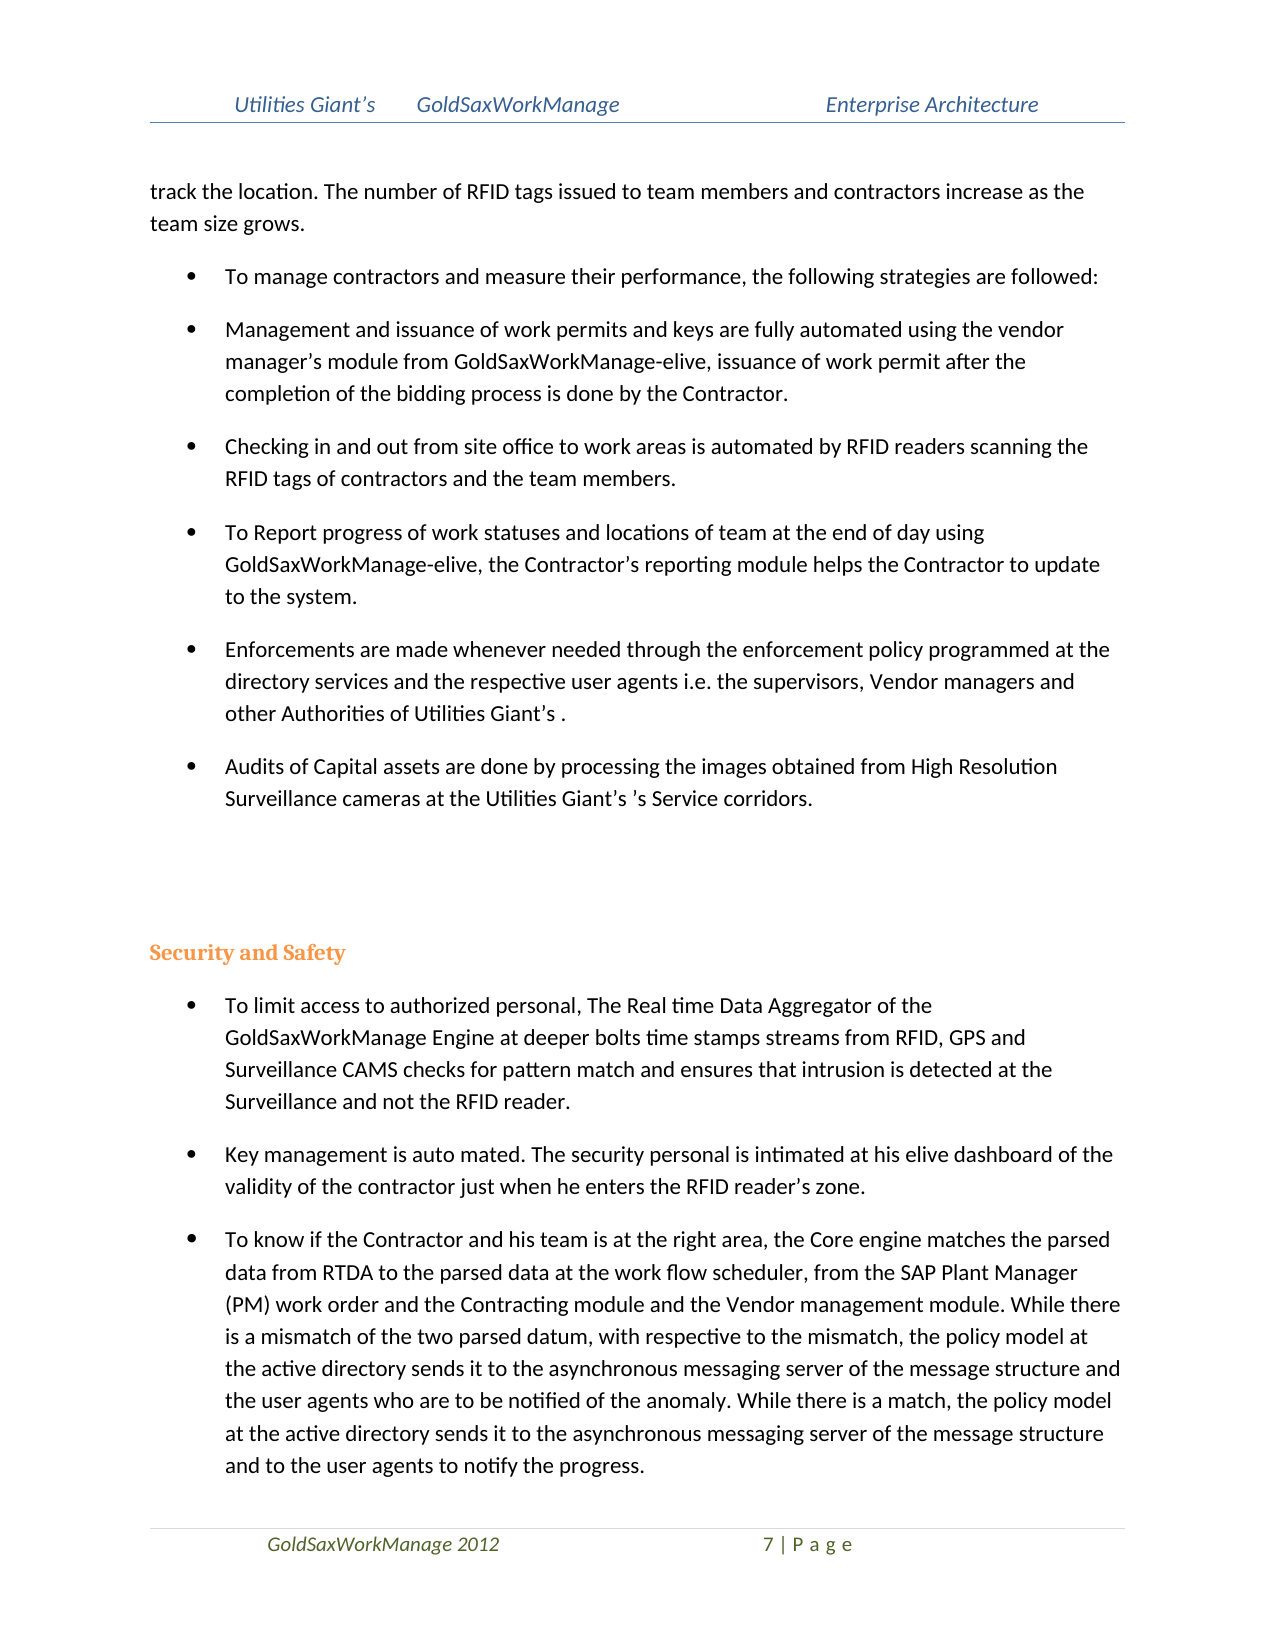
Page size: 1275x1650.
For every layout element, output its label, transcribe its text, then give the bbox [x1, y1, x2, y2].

list To know if the Contractor and his team is at the right area, the Core engine matches the parsed data from RTDA to the parsed data at the work flow scheduler, from the SAP Plant Manager (PM) work order and the Contracting module and the Vendor management module. While there is a mismatch of the two parsed datum, with respective to the mismatch, the policy model at the active directory sends it to the asynchronous messaging server of the message structure and the user agents who are to be notified of the anomaly. While there is a match, the policy model at the active directory sends it to the asynchronous messaging server of the message structure and to the user agents to notify the progress. [187, 1226, 1125, 1479]
list To limit access to authorized personal, The Real time Data Aggregator of the GoldSaxWorkManage Engine at deeper bolts time stamps streams from RFID, GPS and Surveillance CAMS checks for pattern match and ensures that intrusion is detected at the Surveillance and not the RFID reader. [187, 991, 1125, 1115]
list Key management is auto mated. The security personal is intimated at his elive dashboard of the validity of the contractor just when he enters the RFID reader’s zone. [187, 1140, 1125, 1201]
list Audits of Capital assets are done by processing the images obtained from High Resolution Surveillance cameras at the Utilities Giant’s ’s Service corridors. [187, 752, 1125, 813]
list To Report progress of work statuses and locations of team at the end of day using GoldSaxWorkManage-elive, the Contractor’s reporting module helps the Contractor to update to the system. [187, 518, 1125, 610]
list To manage contractors and measure their performance, the following strategies are followed: [187, 262, 1125, 290]
list Checking in and out from site office to work areas is automated by RFID readers scanning the RFID tags of contractors and the team members. [187, 432, 1125, 493]
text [150, 177, 1125, 237]
list Enforcements are made whenever needed through the enforcement policy programmed at the directory services and the respective user agents i.e. the supervisors, Vendor managers and other Authorities of Utilities Giant’s . [187, 635, 1125, 727]
list Management and issuance of work permits and keys are fully automated using the vendor manager’s module from GoldSaxWorkManage-elive, issuance of work permit after the completion of the bidding process is done by the Contractor. [187, 315, 1125, 407]
text Security and Safety [150, 940, 1125, 966]
